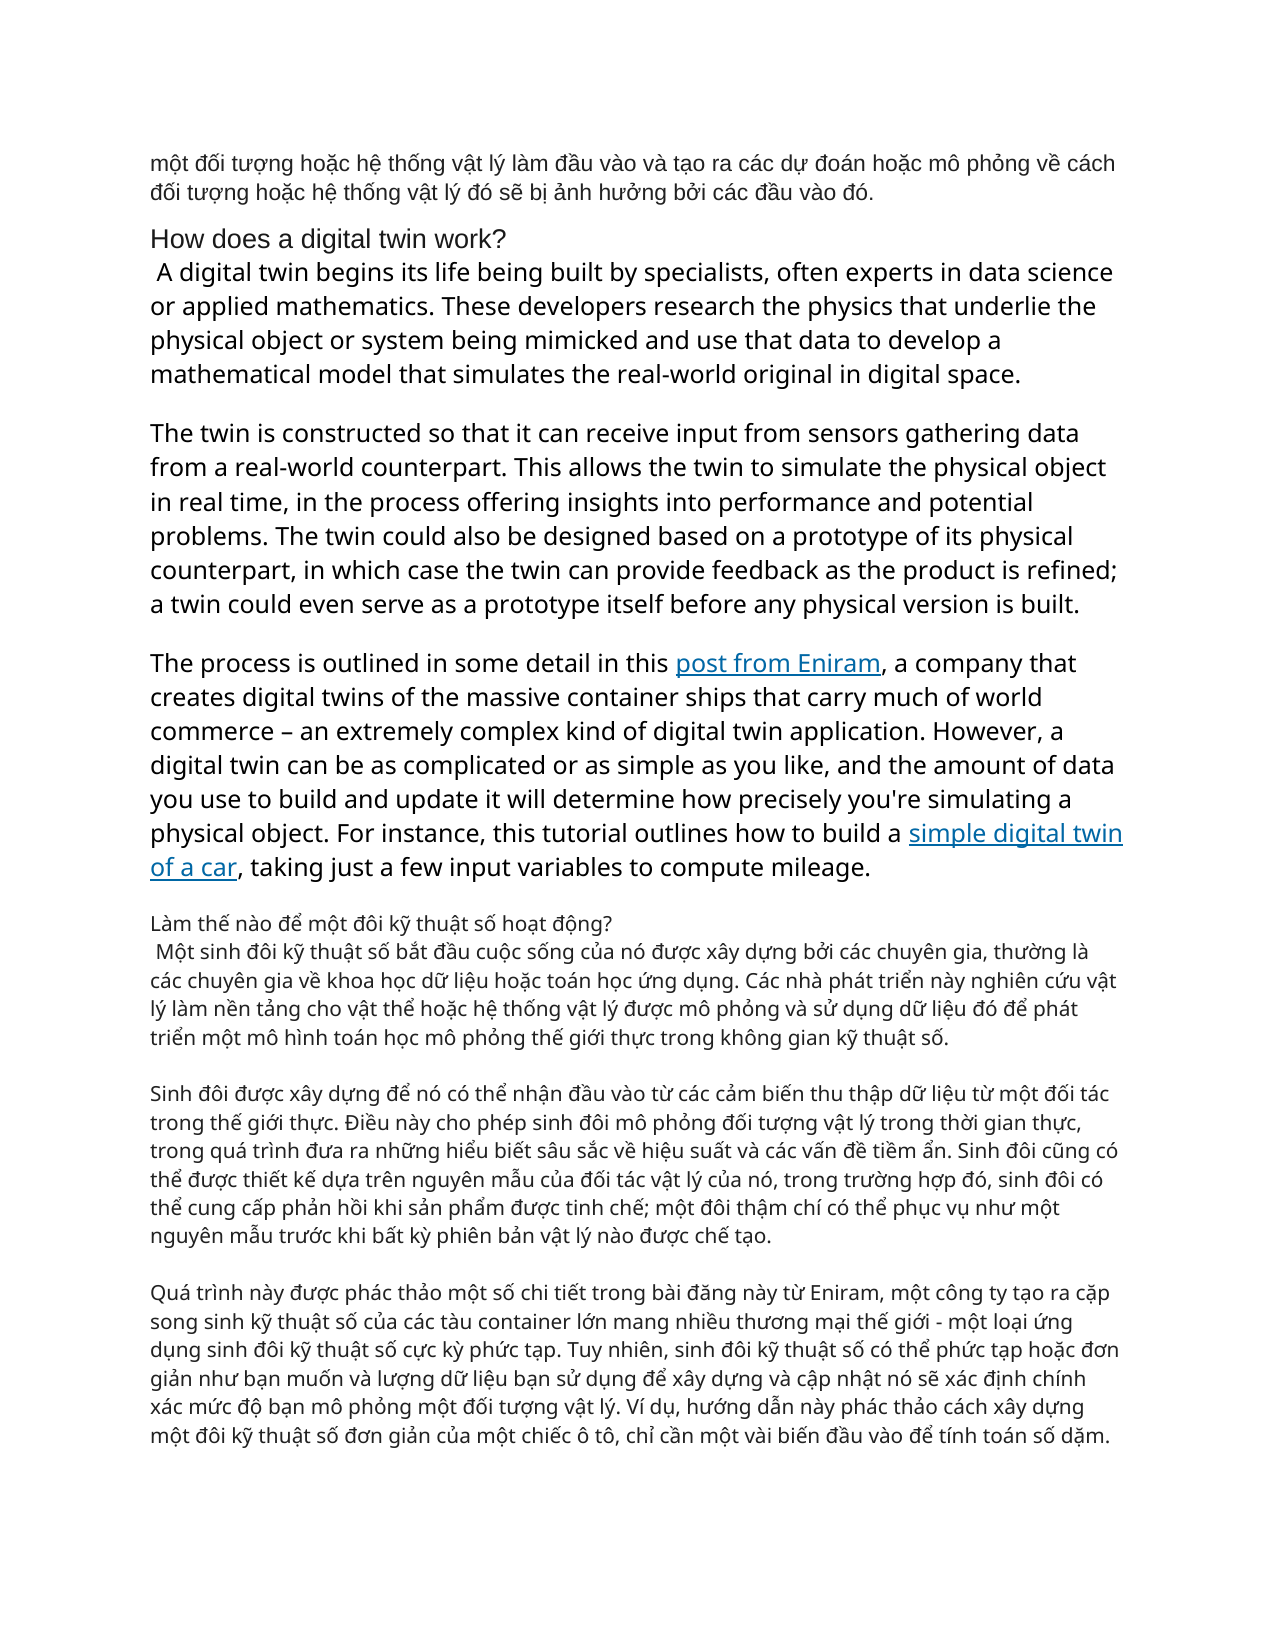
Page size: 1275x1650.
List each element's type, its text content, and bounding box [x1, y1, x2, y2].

text Làm thế nào để một đôi kỹ thuật số hoạt động? [150, 909, 1125, 937]
subtitle How does a digital twin work? [150, 223, 1125, 255]
text Sinh đôi được xây dựng để nó có thể nhận đầu vào từ các cảm biến thu thập dữ liệu từ một đối tác trong thế giới thực. Điều này cho phép sinh đôi mô phỏng đối tượng vật lý trong thời gian thực, trong quá trình đưa ra những hiểu biết sâu sắc về hiệu suất và các vấn đề tiềm ẩn. Sinh đôi cũng có thể được thiết kế dựa trên nguyên mẫu của đối tác vật lý của nó, trong trường hợp đó, sinh đôi có thể cung cấp phản hồi khi sản phẩm được tinh chế; một đôi thậm chí có thể phục vụ như một nguyên mẫu trước khi bất kỳ phiên bản vật lý nào được chế tạo. [150, 1079, 1125, 1250]
text Một sinh đôi kỹ thuật số bắt đầu cuộc sống của nó được xây dựng bởi các chuyên gia, thường là các chuyên gia về khoa học dữ liệu hoặc toán học ứng dụng. Các nhà phát triển này nghiên cứu vật lý làm nền tảng cho vật thể hoặc hệ thống vật lý được mô phỏng và sử dụng dữ liệu đó để phát triển một mô hình toán học mô phỏng thế giới thực trong không gian kỹ thuật số. [150, 937, 1125, 1051]
text The process is outlined in some detail in this post from Eniram, a company that creates digital twins of the massive container ships that carry much of world commerce – an extremely complex kind of digital twin application. However, a digital twin can be as complicated or as simple as you like, and the amount of data you use to build and update it will determine how precisely you're simulating a physical object. For instance, this tutorial outlines how to build a simple digital twin of a car, taking just a few input variables to compute mileage. [150, 645, 1125, 884]
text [150, 150, 1125, 205]
text The twin is constructed so that it can receive input from sensors gathering data from a real-world counterpart. This allows the twin to simulate the physical object in real time, in the process offering insights into performance and potential problems. The twin could also be designed based on a prototype of its physical counterpart, in which case the twin can provide feedback as the product is refined; a twin could even serve as a prototype itself before any physical version is built. [150, 416, 1125, 620]
text A digital twin begins its life being built by specialists, often experts in data science or applied mathematics. These developers research the physics that underlie the physical object or system being mimicked and use that data to develop a mathematical model that simulates the real-world original in digital space. [150, 255, 1125, 391]
text Quá trình này được phác thảo một số chi tiết trong bài đăng này từ Eniram, một công ty tạo ra cặp song sinh kỹ thuật số của các tàu container lớn mang nhiều thương mại thế giới - một loại ứng dụng sinh đôi kỹ thuật số cực kỳ phức tạp. Tuy nhiên, sinh đôi kỹ thuật số có thể phức tạp hoặc đơn giản như bạn muốn và lượng dữ liệu bạn sử dụng để xây dựng và cập nhật nó sẽ xác định chính xác mức độ bạn mô phỏng một đối tượng vật lý. Ví dụ, hướng dẫn này phác thảo cách xây dựng một đôi kỹ thuật số đơn giản của một chiếc ô tô, chỉ cần một vài biến đầu vào để tính toán số dặm. [150, 1278, 1125, 1449]
